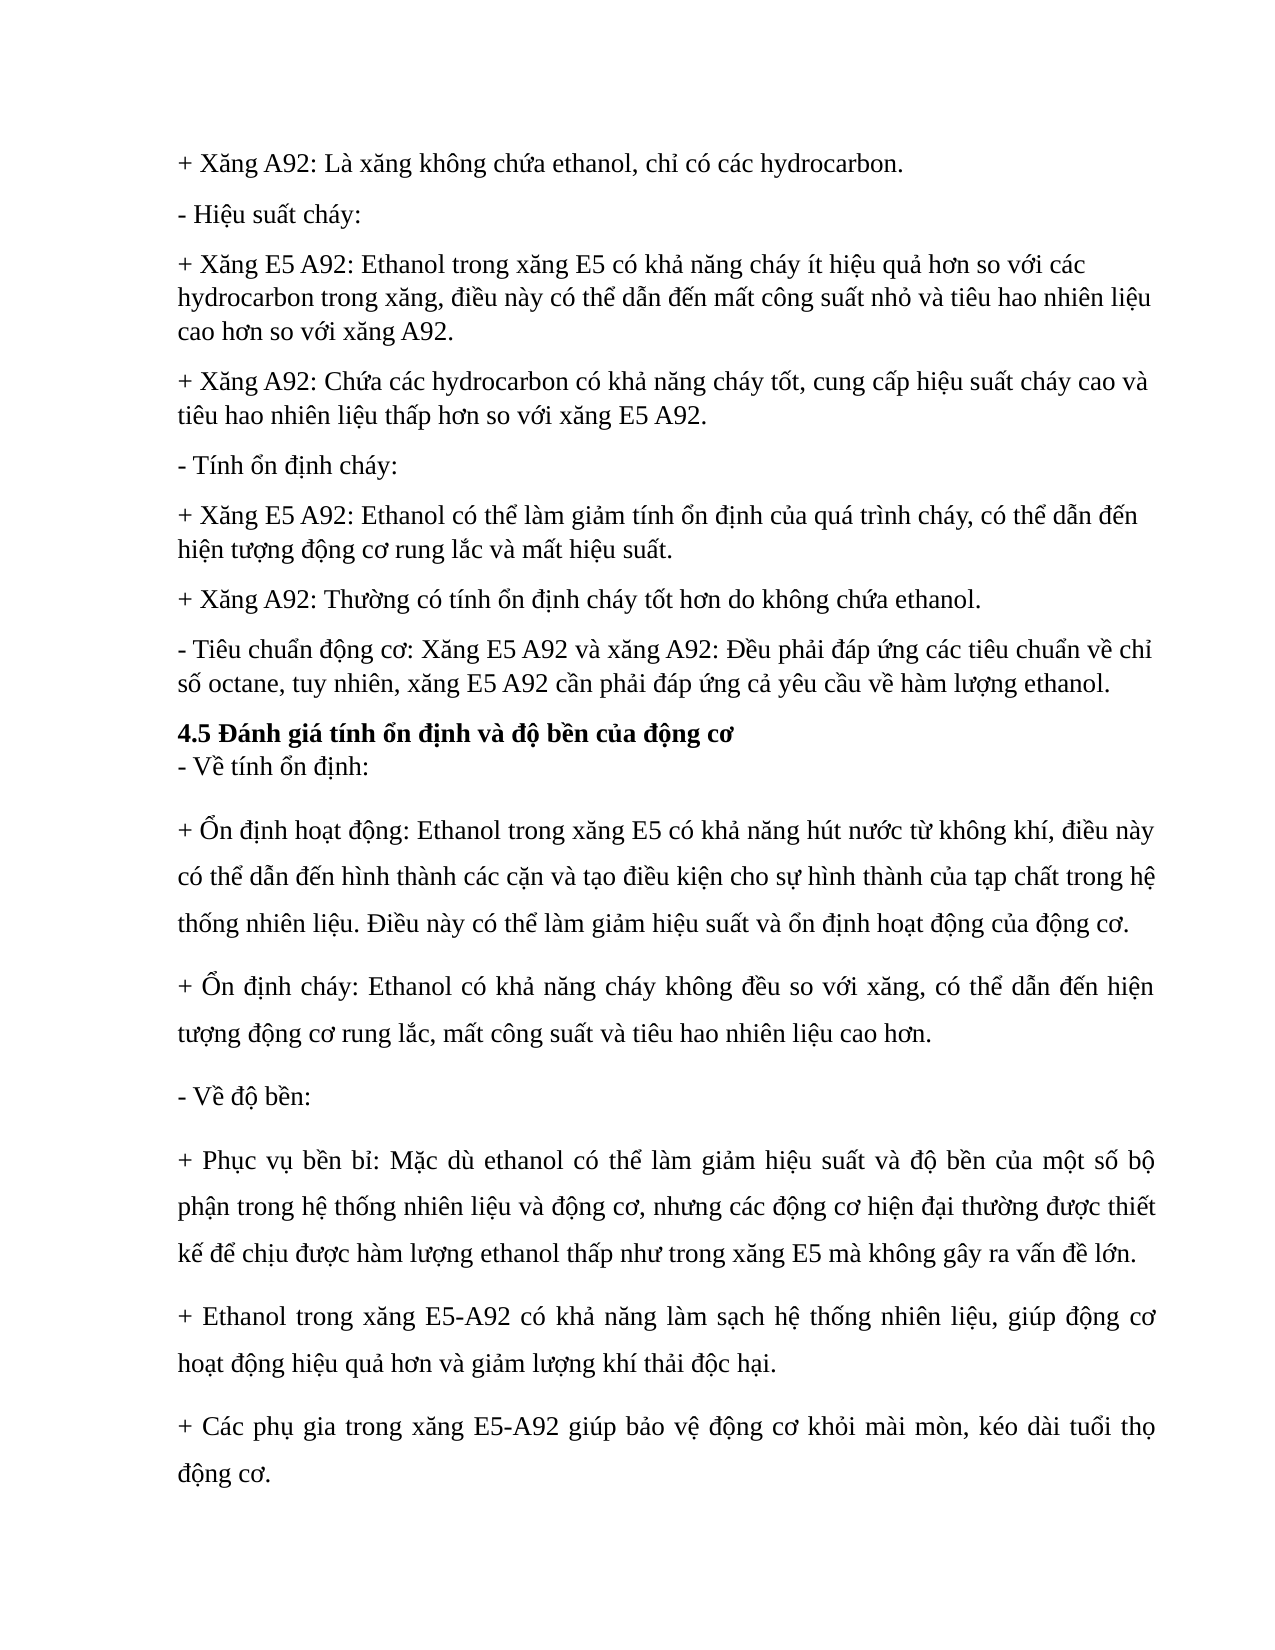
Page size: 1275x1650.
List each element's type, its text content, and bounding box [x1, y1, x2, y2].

subtitle 4.5 Đánh giá tính ổn định và độ bền của động cơ [177, 717, 1157, 748]
text - Hiệu suất cháy: [177, 198, 1157, 229]
text + Xăng E5 A92: Ethanol trong xăng E5 có khả năng cháy ít hiệu quả hơn so với các hydrocarbon trong xăng, điều này có thể dẫn đến mất công suất nhỏ và tiêu hao nhiên liệu cao hơn so với xăng A92. [177, 248, 1157, 346]
text - Về độ bền: [177, 1081, 1157, 1112]
text + Phục vụ bền bỉ: Mặc dù ethanol có thể làm giảm hiệu suất và độ bền của một số bộ phận trong hệ thống nhiên liệu và động cơ, nhưng các động cơ hiện đại thường được thiết kế để chịu được hàm lượng ethanol thấp như trong xăng E5 mà không gây ra vấn đề lớn. [177, 1144, 1157, 1268]
text + Xăng A92: Chứa các hydrocarbon có khả năng cháy tốt, cung cấp hiệu suất cháy cao và tiêu hao nhiên liệu thấp hơn so với xăng E5 A92. [177, 365, 1157, 430]
text + Xăng E5 A92: Ethanol có thể làm giảm tính ổn định của quá trình cháy, có thể dẫn đến hiện tượng động cơ rung lắc và mất hiệu suất. [177, 499, 1157, 564]
text + Các phụ gia trong xăng E5-A92 giúp bảo vệ động cơ khỏi mài mòn, kéo dài tuổi thọ động cơ. [177, 1411, 1157, 1488]
text - Tiêu chuẩn động cơ: Xăng E5 A92 và xăng A92: Đều phải đáp ứng các tiêu chuẩn về chỉ số octane, tuy nhiên, xăng E5 A92 cần phải đáp ứng cả yêu cầu về hàm lượng ethanol. [177, 633, 1157, 698]
text + Ổn định hoạt động: Ethanol trong xăng E5 có khả năng hút nước từ không khí, điều này có thể dẫn đến hình thành các cặn và tạo điều kiện cho sự hình thành của tạp chất trong hệ thống nhiên liệu. Điều này có thể làm giảm hiệu suất và ổn định hoạt động của động cơ. [177, 814, 1157, 938]
text + Xăng A92: Thường có tính ổn định cháy tốt hơn do không chứa ethanol. [177, 583, 1157, 614]
text + Xăng A92: Là xăng không chứa ethanol, chỉ có các hydrocarbon. [177, 148, 1157, 179]
text - Tính ổn định cháy: [177, 449, 1157, 480]
text + Ethanol trong xăng E5-A92 có khả năng làm sạch hệ thống nhiên liệu, giúp động cơ hoạt động hiệu quả hơn và giảm lượng khí thải độc hại. [177, 1301, 1157, 1378]
text - Về tính ổn định: [177, 751, 1157, 782]
text + Ổn định cháy: Ethanol có khả năng cháy không đều so với xăng, có thể dẫn đến hiện tượng động cơ rung lắc, mất công suất và tiêu hao nhiên liệu cao hơn. [177, 971, 1157, 1048]
